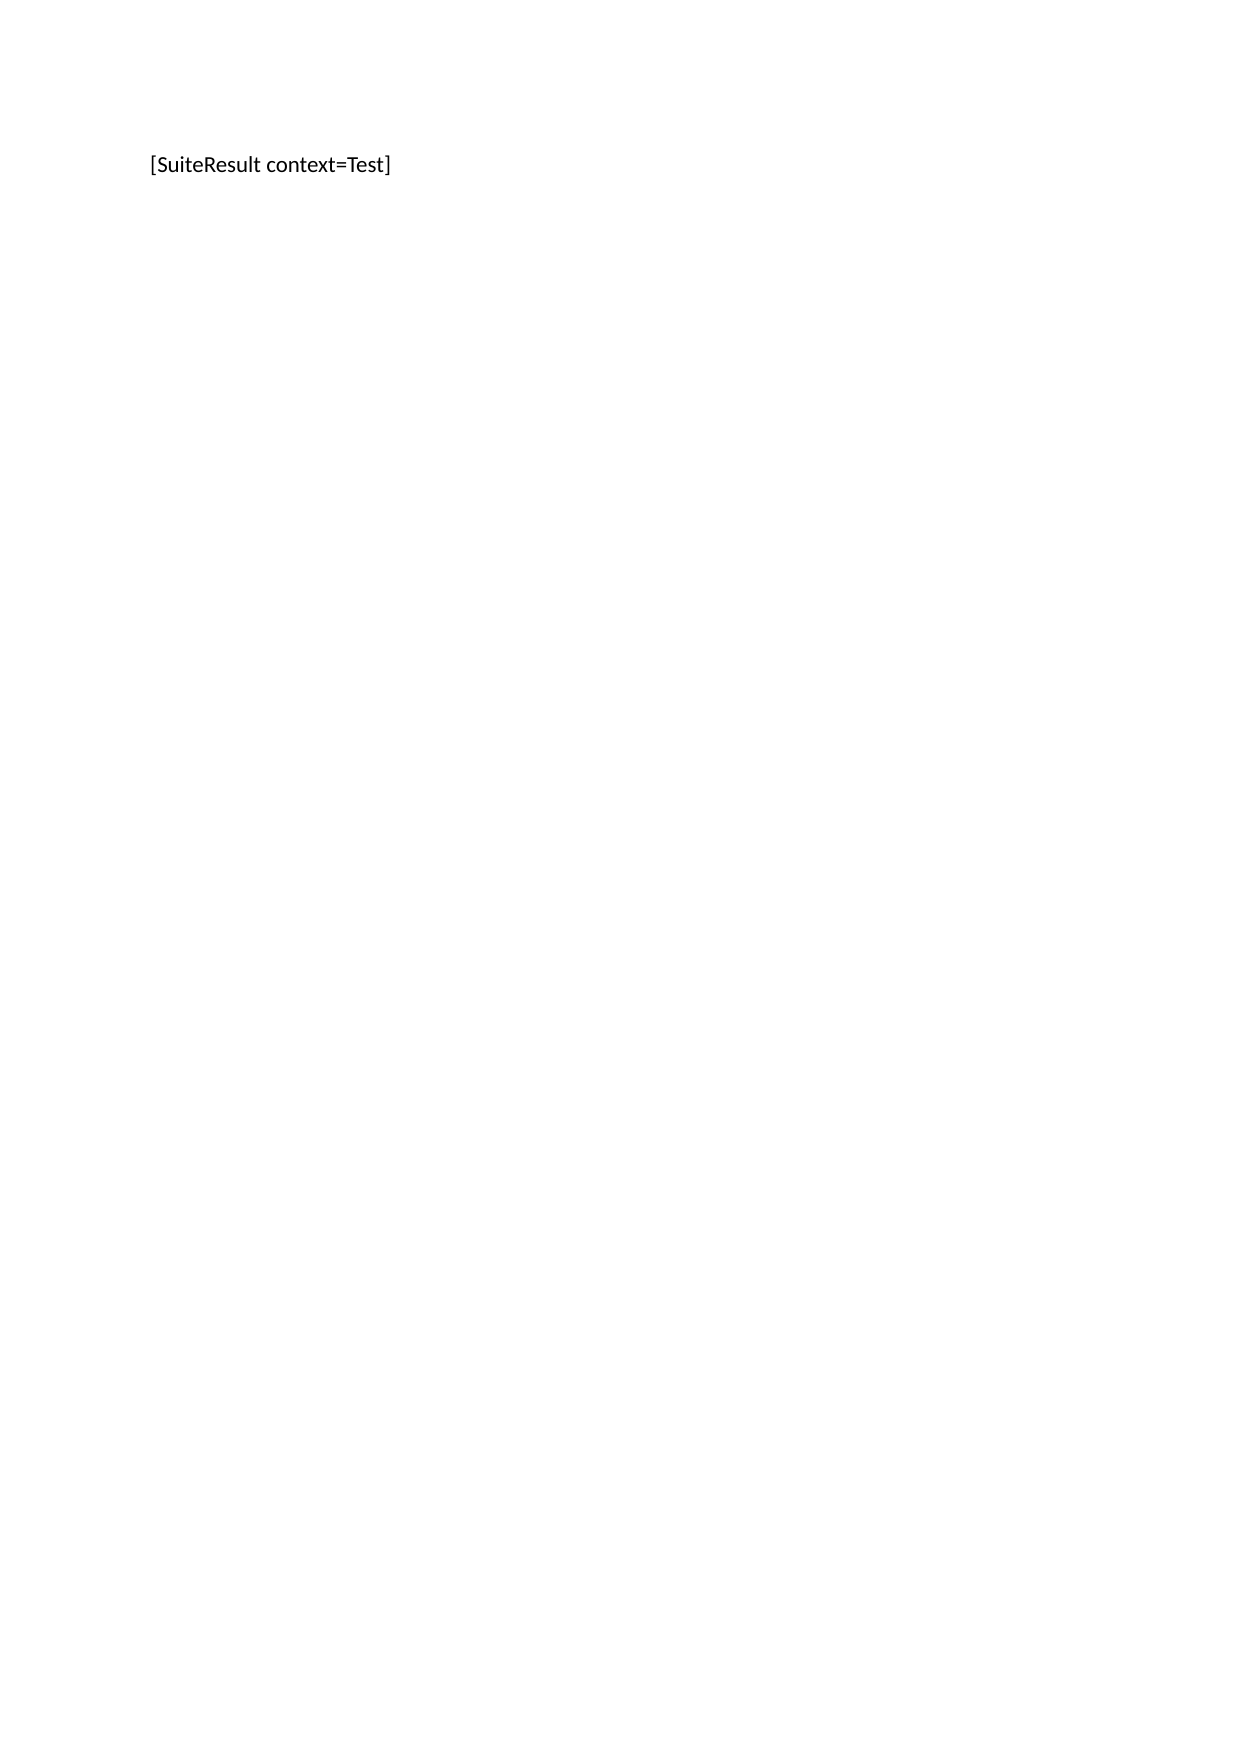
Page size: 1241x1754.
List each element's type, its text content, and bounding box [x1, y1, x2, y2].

text [SuiteResult context=Test] [150, 150, 1090, 178]
